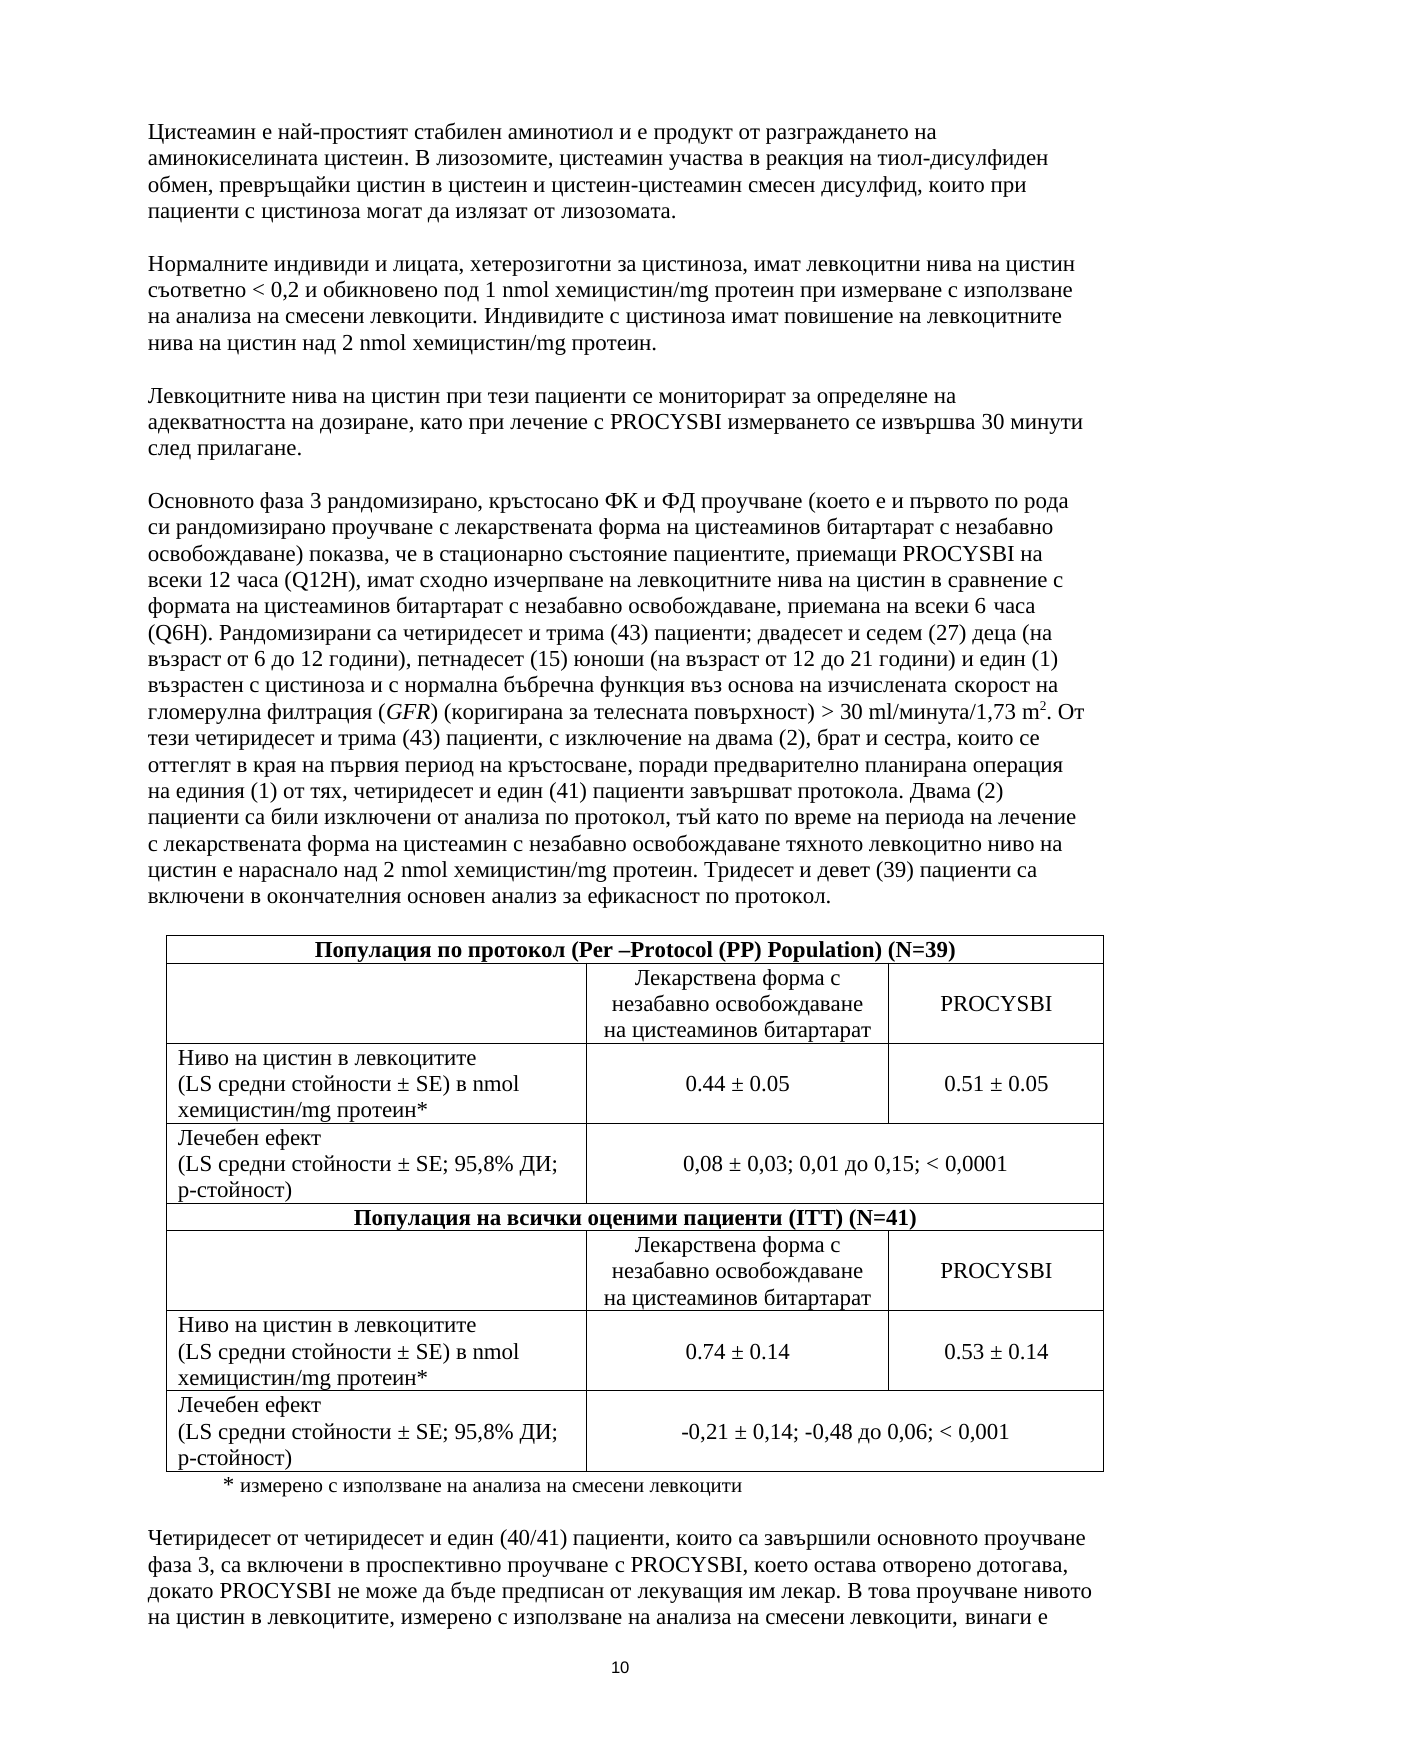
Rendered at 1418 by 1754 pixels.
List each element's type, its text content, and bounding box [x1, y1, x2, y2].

table_cell Лечебен ефект (LS средни стойности ± SE; 95,8% ДИ; p-стойност) [167, 1124, 586, 1203]
table_cell Ниво на цистин в левкоцитите (LS средни стойности ± SE) в nmol хемицистин/mg протеин* [167, 1044, 586, 1123]
table_cell Лекарствена форма с незабавно освобождаване на цистеаминов битартарат [587, 964, 888, 1043]
table_cell [167, 964, 586, 1043]
table_cell Популация на всички оценими пациенти (ITT) (N=41) [167, 1204, 1103, 1230]
table_cell 0.51 ± 0.05 [889, 1044, 1103, 1123]
table_header Популация по протокол (Per –Protocol (PP) Population) (N=39) [167, 936, 1103, 962]
text * измерено с използване на анализа на смесени левкоцити [148, 1472, 1092, 1498]
table_cell -0,21 ± 0,14; -0,48 до 0,06; < 0,001 [587, 1391, 1103, 1471]
table_cell [167, 1231, 586, 1310]
table_cell 0.44 ± 0.05 [587, 1044, 888, 1123]
table_cell PROCYSBI [889, 964, 1103, 1043]
table_cell PROCYSBI [889, 1231, 1103, 1310]
table_cell 0.53 ± 0.14 [889, 1311, 1103, 1390]
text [148, 1524, 1092, 1630]
text Левкоцитните нива на цистин при тези пациенти се мониторират за определяне на адекватността на дозиране, като при лечение с PROCYSBI измерването се извършва 30 минути след прилагане. [148, 382, 1092, 461]
table_cell 0.74 ± 0.14 [587, 1311, 888, 1390]
text Цистеамин е най-простият стабилен аминотиол и е продукт от разграждането на аминокиселината цистеин. В лизозомите, цистеамин участва в реакция на тиол-дисулфиден обмен, превръщайки цистин в цистеин и цистеин-цистеамин смесен дисулфид, които при пациенти с цистиноза могат да излязат от лизозомата. [148, 118, 1092, 223]
table_cell 0,08 ± 0,03; 0,01 до 0,15; < 0,0001 [587, 1124, 1103, 1203]
table_cell Лекарствена форма с незабавно освобождаване на цистеаминов битартарат [587, 1231, 888, 1310]
text Основното фаза 3 рандомизирано, кръстосано ФК и ФД проучване (което е и първото по рода си рандомизирано проучване с лекарствената форма на цистеаминов битартарат с незабавно освобождаване) показва, че в стационарно състояние пациентите, приемащи PROCYSBI на всеки 12 часа (Q12H), имат сходно изчерпване на левкоцитните нива на цистин в сравнение с формата на цистеаминов битартарат с незабавно освобождаване, приемана на всеки 6 часа (Q6H). Рандомизирани са четиридесет и трима (43) пациенти; двадесет и седем (27) деца (на възраст от 6 до 12 години), петнадесет (15) юноши (на възраст от 12 до 21 години) и един (1) възрастен с цистиноза и с нормална бъбречна функция въз основа на изчислената скорост на гломерулна филтрация (GFR) (коригирана за телесната повърхност) > 30 ml/минута/1,73 m2. От тези четиридесет и трима (43) пациенти, с изключение на двама (2), брат и сестра, които се оттеглят в края на първия период на кръстосване, поради предварително планирана операция на единия (1) от тях, четиридесет и един (41) пациенти завършват протокола. Двама (2) пациенти са били изключени от анализа по протокол, тъй като по време на периода на лечение с лекарствената форма на цистеамин с незабавно освобождаване тяхното левкоцитно ниво на цистин е нараснало над 2 nmol хемицистин/mg протеин. Тридесет и девет (39) пациенти са включени в окончателния основен анализ за ефикасност по протокол. [148, 487, 1092, 909]
text Нормалните индивиди и лицата, хетерозиготни за цистиноза, имат левкоцитни нива на цистин съответно < 0,2 и обикновено под 1 nmol хемицистин/mg протеин при измерване с използване на анализа на смесени левкоцити. Индивидите с цистиноза имат повишение на левкоцитните нива на цистин над 2 nmol хемицистин/mg протеин. [148, 250, 1092, 355]
table_cell Лечебен ефект (LS средни стойности ± SE; 95,8% ДИ; p-стойност) [167, 1391, 586, 1471]
table_cell Ниво на цистин в левкоцитите (LS средни стойности ± SE) в nmol хемицистин/mg протеин* [167, 1311, 586, 1390]
